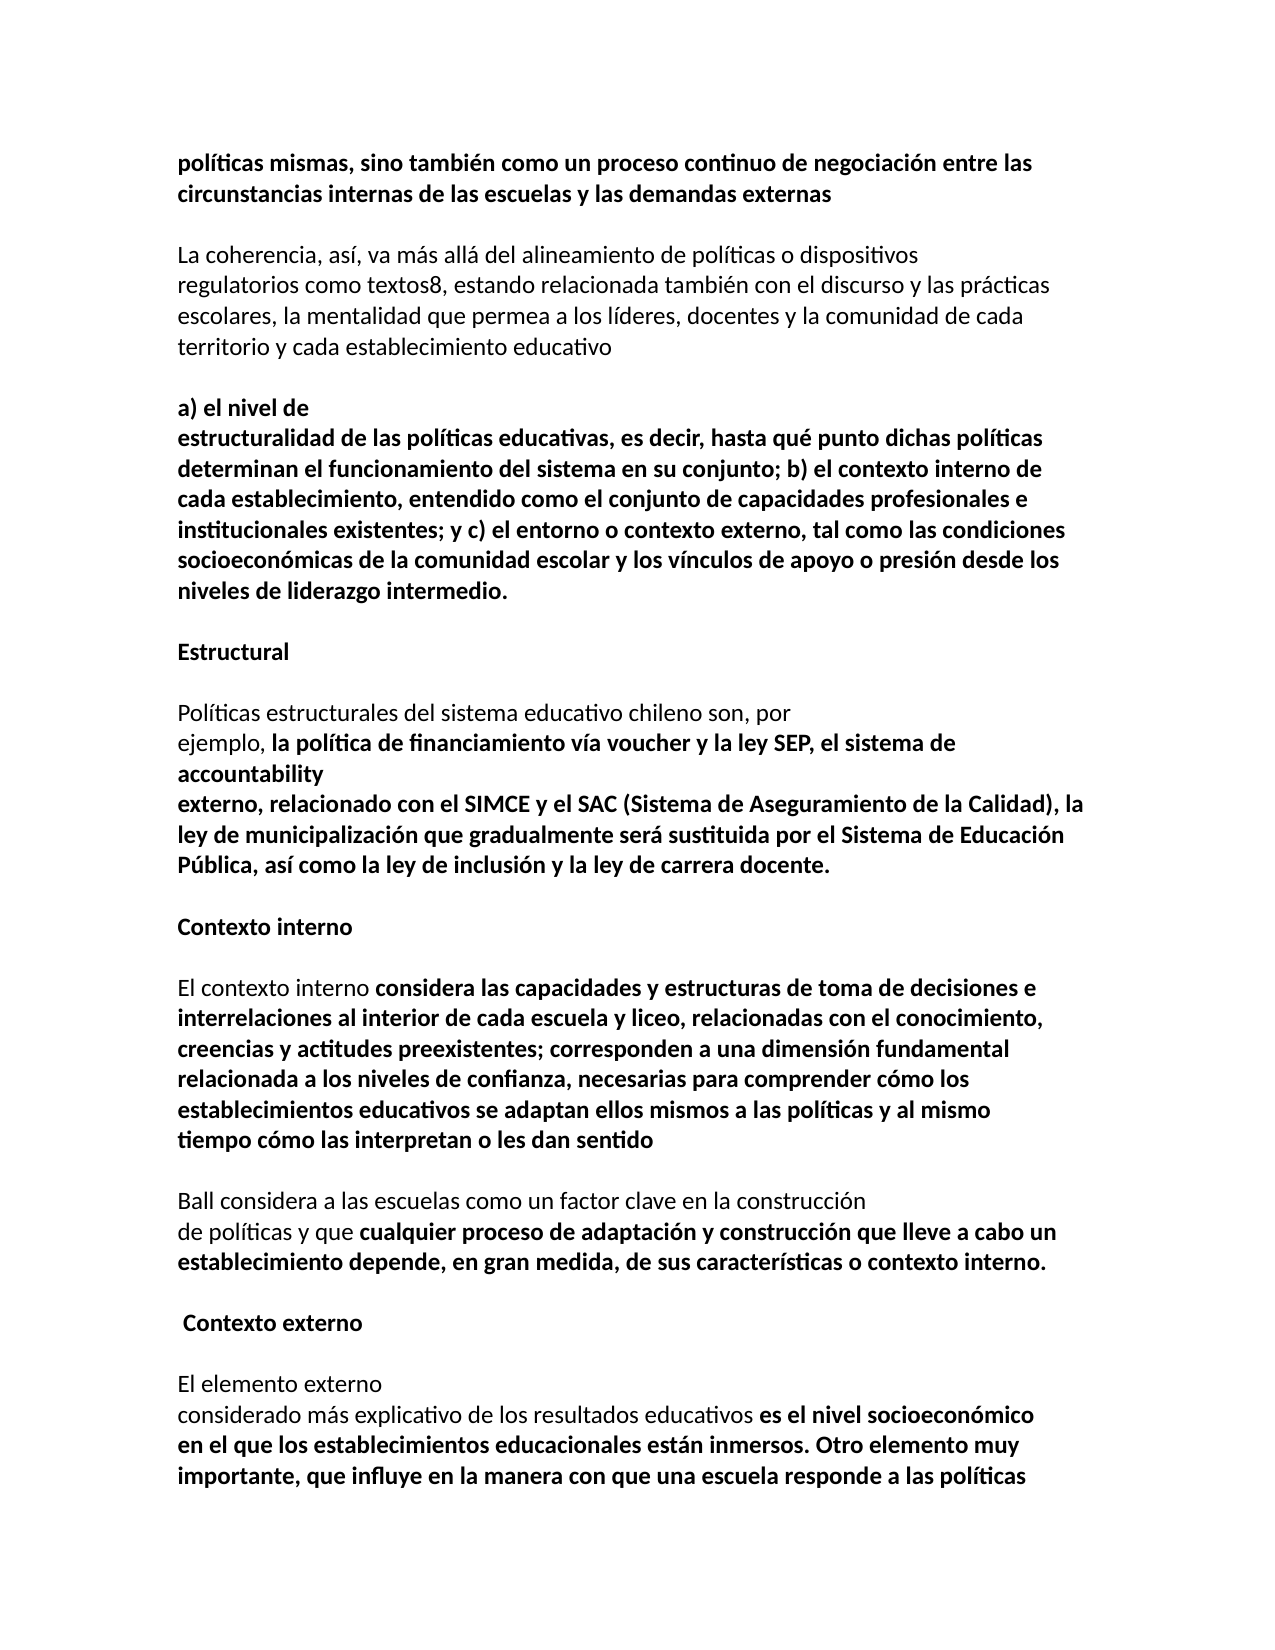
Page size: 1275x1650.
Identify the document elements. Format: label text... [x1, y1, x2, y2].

text tiempo cómo las interpretan o les dan sentido [177, 1124, 1098, 1155]
text escolares, la mentalidad que permea a los líderes, docentes y la comunidad de cada [177, 300, 1098, 331]
text importante, que influye en la manera con que una escuela responde a las políticas [177, 1460, 1098, 1491]
text de políticas y que cualquier proceso de adaptación y construcción que lleve a cabo un [177, 1216, 1098, 1246]
text creencias y actitudes preexistentes; corresponden a una dimensión fundamental [177, 1033, 1098, 1063]
text políticas mismas, sino también como un proceso continuo de negociación entre las [177, 148, 1098, 178]
text Estructural [177, 636, 1098, 666]
text establecimiento depende, en gran medida, de sus características o contexto interno. [177, 1246, 1098, 1277]
text niveles de liderazgo intermedio. [177, 575, 1098, 605]
text Ball considera a las escuelas como un factor clave en la construcción [177, 1185, 1098, 1216]
text regulatorios como textos8, estando relacionada también con el discurso y las prácticas [177, 270, 1098, 300]
text interrelaciones al interior de cada escuela y liceo, relacionadas con el conocimiento, [177, 1002, 1098, 1033]
text territorio y cada establecimiento educativo [177, 331, 1098, 361]
text en el que los establecimientos educacionales están inmersos. Otro elemento muy [177, 1429, 1098, 1460]
text cada establecimiento, entendido como el conjunto de capacidades profesionales e [177, 483, 1098, 514]
text Pública, así como la ley de inclusión y la ley de carrera docente. [177, 849, 1098, 880]
text socioeconómicas de la comunidad escolar y los vínculos de apoyo o presión desde los [177, 544, 1098, 575]
text establecimientos educativos se adaptan ellos mismos a las políticas y al mismo [177, 1094, 1098, 1124]
text El contexto interno considera las capacidades y estructuras de toma de decisiones e [177, 972, 1098, 1002]
text La coherencia, así, va más allá del alineamiento de políticas o dispositivos [177, 239, 1098, 270]
text ley de municipalización que gradualmente será sustituida por el Sistema de Educación [177, 819, 1098, 849]
text estructuralidad de las políticas educativas, es decir, hasta qué punto dichas políticas [177, 422, 1098, 453]
text institucionales existentes; y c) el entorno o contexto externo, tal como las condiciones [177, 514, 1098, 544]
text externo, relacionado con el SIMCE y el SAC (Sistema de Aseguramiento de la Calidad), la [177, 788, 1098, 819]
text ejemplo, la política de financiamiento vía voucher y la ley SEP, el sistema de accountability [177, 727, 1098, 788]
text Contexto externo [177, 1307, 1098, 1338]
text Contexto interno [177, 911, 1098, 941]
text El elemento externo [177, 1368, 1098, 1399]
text considerado más explicativo de los resultados educativos es el nivel socioeconómico [177, 1399, 1098, 1429]
text circunstancias internas de las escuelas y las demandas externas [177, 178, 1098, 209]
text determinan el funcionamiento del sistema en su conjunto; b) el contexto interno de [177, 453, 1098, 483]
text relacionada a los niveles de confianza, necesarias para comprender cómo los [177, 1063, 1098, 1094]
text Políticas estructurales del sistema educativo chileno son, por [177, 697, 1098, 727]
text a) el nivel de [177, 392, 1098, 422]
